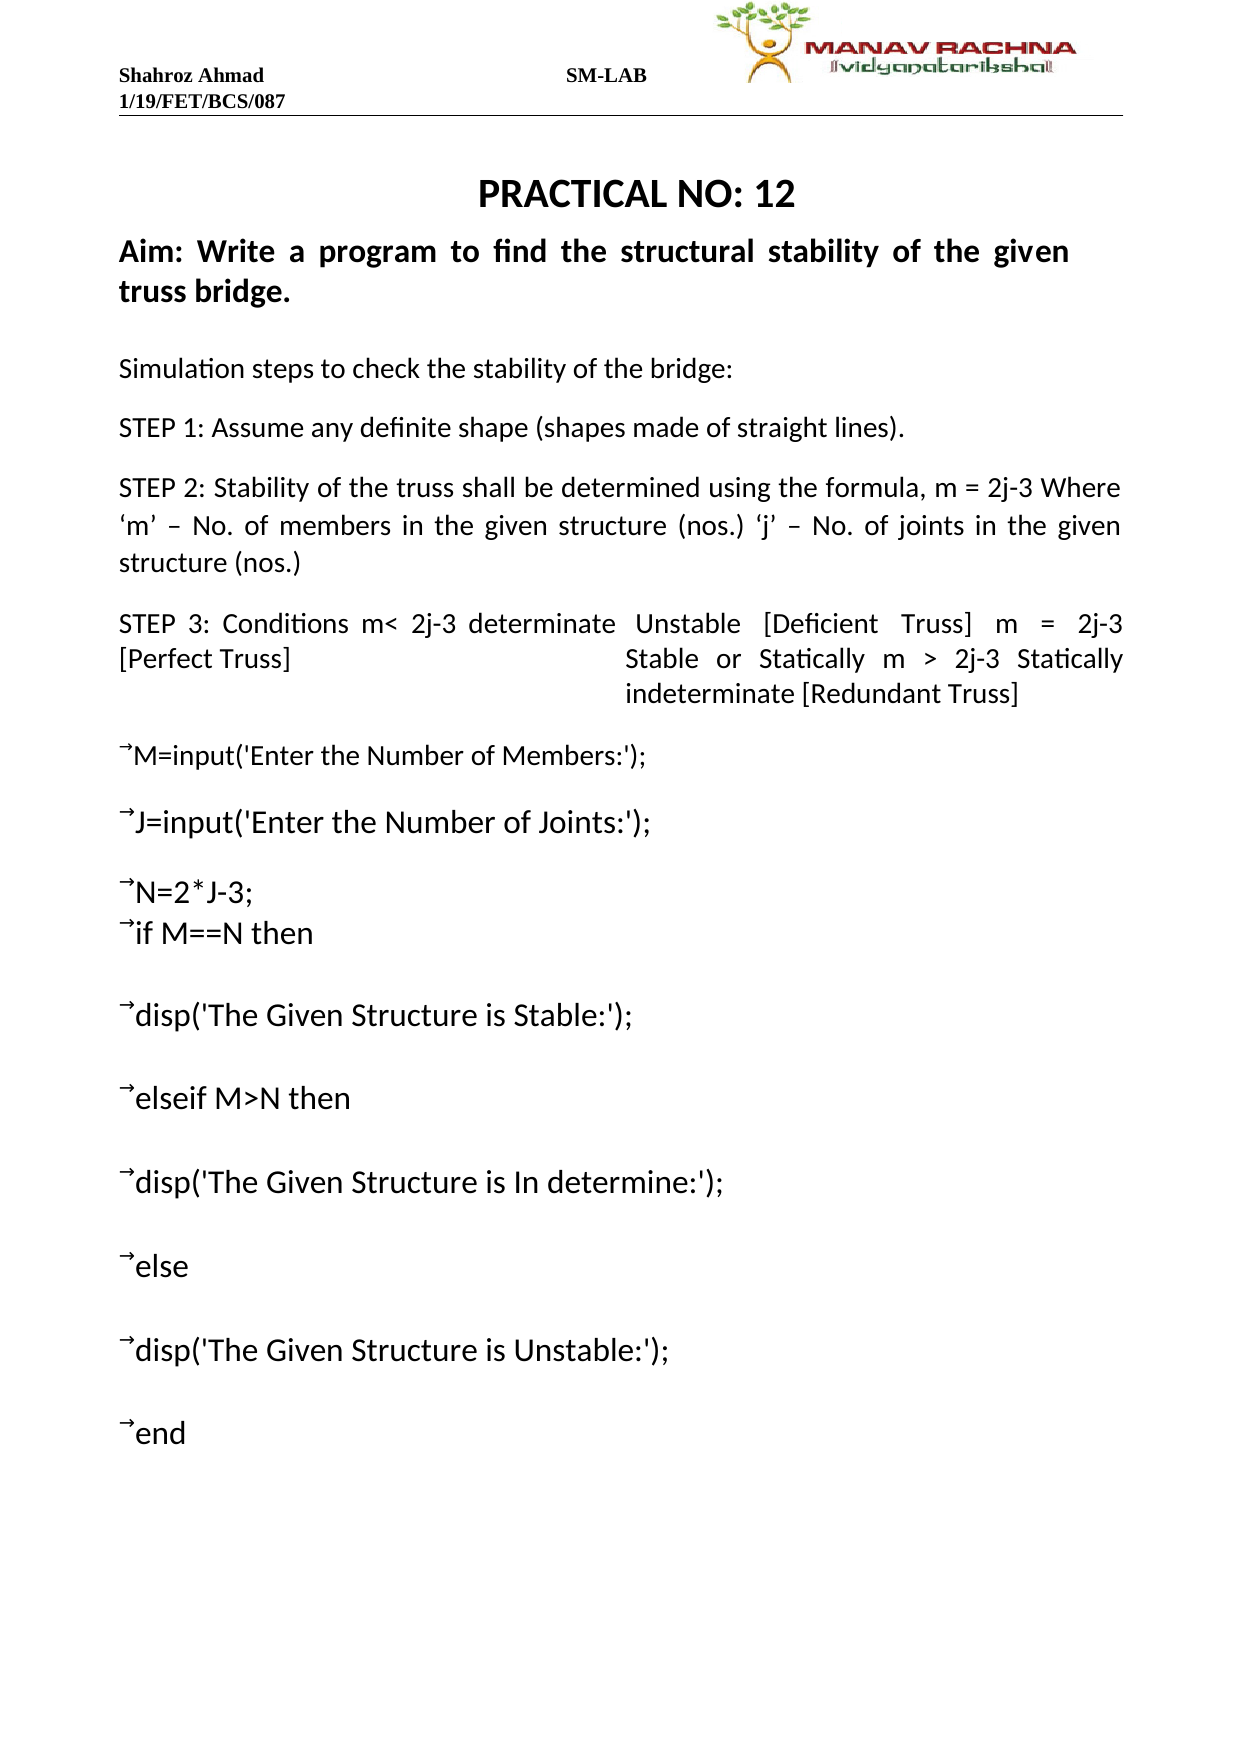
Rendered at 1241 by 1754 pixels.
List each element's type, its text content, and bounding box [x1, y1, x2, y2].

text STEP 2: Stability of the truss shall be determined using the formula, m = 2j-3 Where ‘m’ – No. of members in the given structure (nos.) ‘j’ – No. of joints in the given structure (nos.) [119, 469, 1123, 580]
text Simulation steps to check the stability of the bridge: [119, 351, 1069, 386]
text M=input('Enter the Number of Members:'); [119, 734, 1123, 774]
text PRACTICAL NO: 12 [119, 167, 1155, 218]
text end [119, 1409, 1123, 1454]
text elseif M>N then [119, 1074, 1123, 1119]
text J=input('Enter the Number of Joints:'); [119, 798, 1123, 844]
text STEP 3: Conditions m< 2j-3 determinate [Perfect Truss] [119, 606, 617, 675]
picture [712, 0, 1094, 83]
text disp('The Given Structure is Unstable:'); [119, 1325, 1123, 1371]
text disp('The Given Structure is In determine:'); [119, 1158, 1123, 1203]
text if M==N then [119, 913, 1123, 952]
text Aim: Write a program to find the structural stability of the given truss bridge. [119, 231, 1069, 311]
text else [119, 1242, 1123, 1287]
text N=2*J-3; [119, 868, 1123, 913]
text disp('The Given Structure is Stable:'); [119, 990, 1123, 1036]
text Unstable [Deficient Truss] m = 2j-3 Stable or Statically m > 2j-3 Statically indeterminate [Redundant Truss] [625, 606, 1123, 710]
text STEP 1: Assume any definite shape (shapes made of straight lines). [119, 409, 1123, 445]
